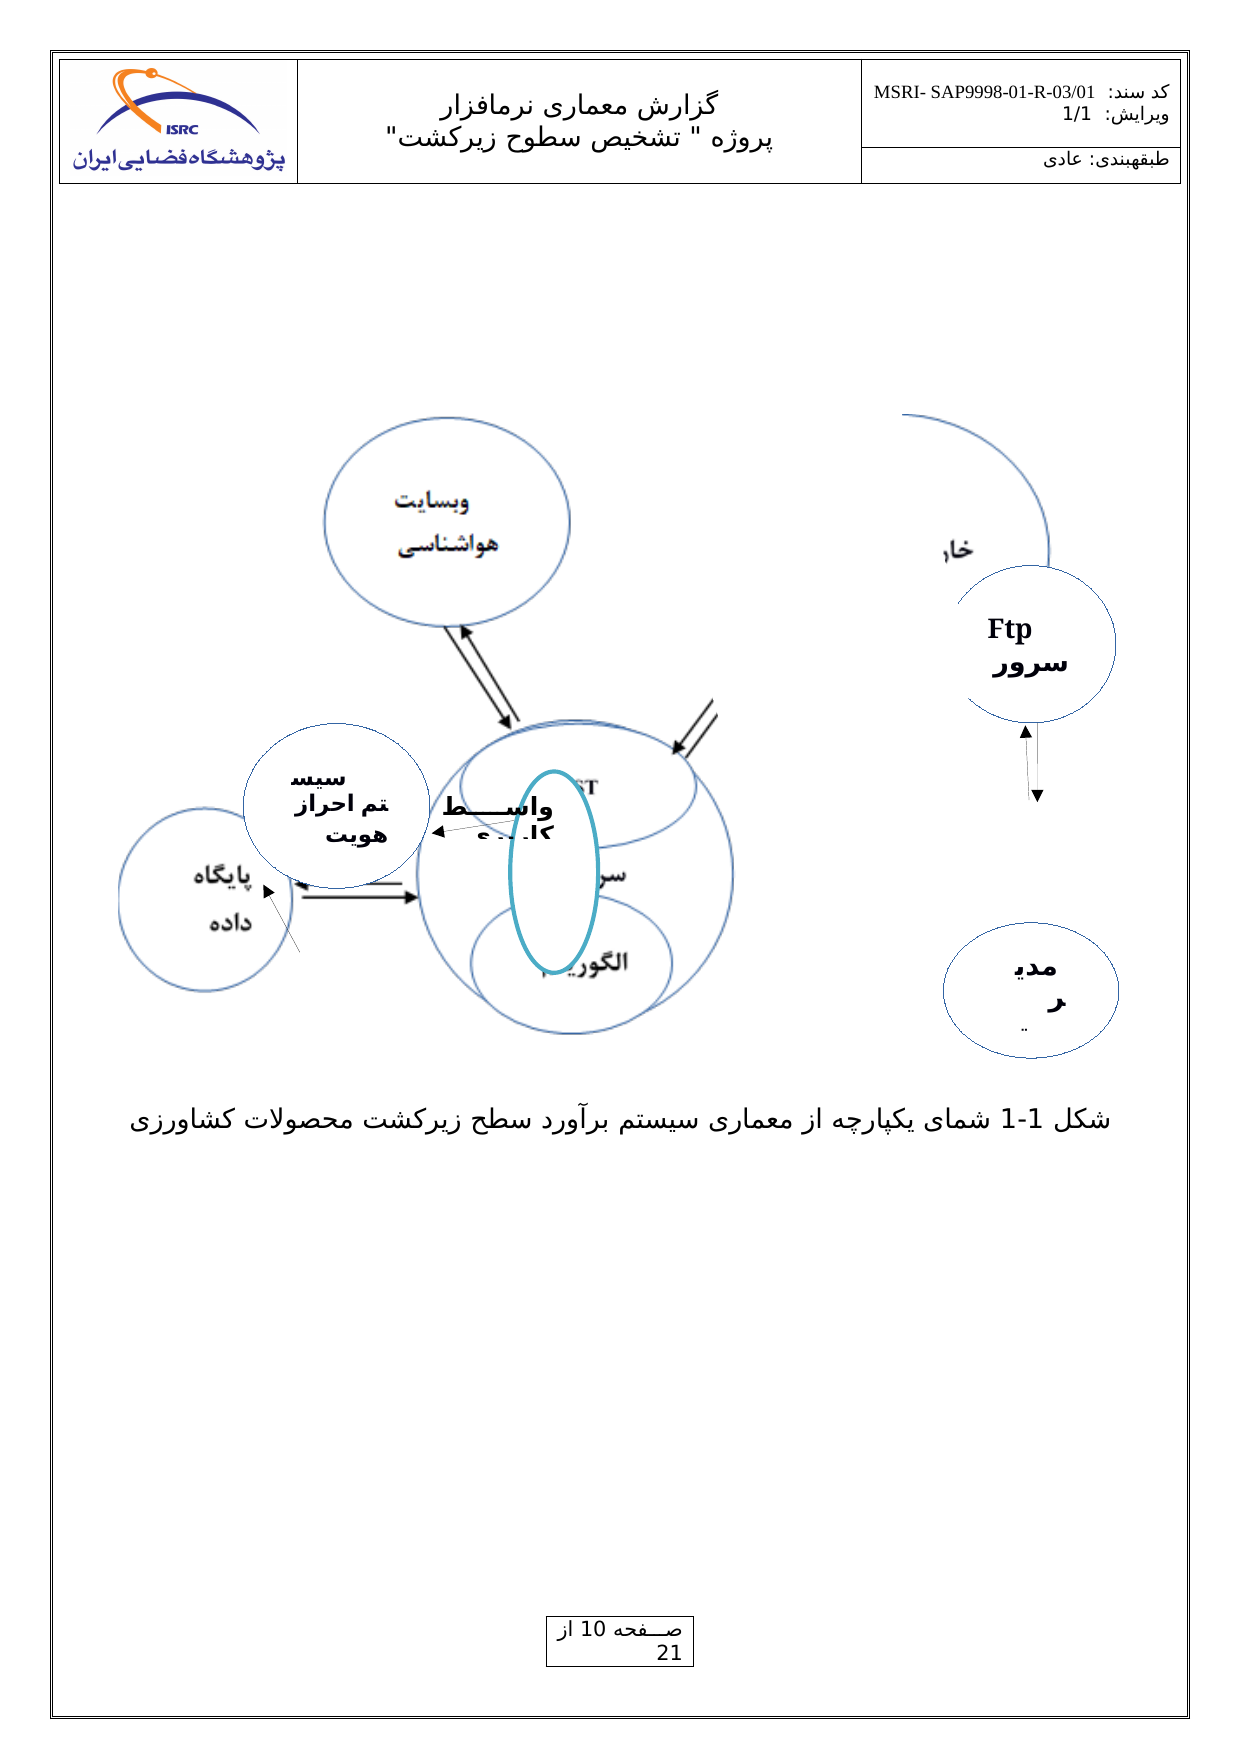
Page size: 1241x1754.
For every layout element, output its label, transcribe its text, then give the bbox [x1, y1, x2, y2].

picture [118, 414, 1055, 1040]
picture [70, 60, 287, 176]
picture [903, 414, 1055, 601]
text شکل 1-1 شمای یکپارچه از معماری سیستم برآورد سطح زیرکشت محصولات کشاورزی [118, 1103, 1122, 1135]
